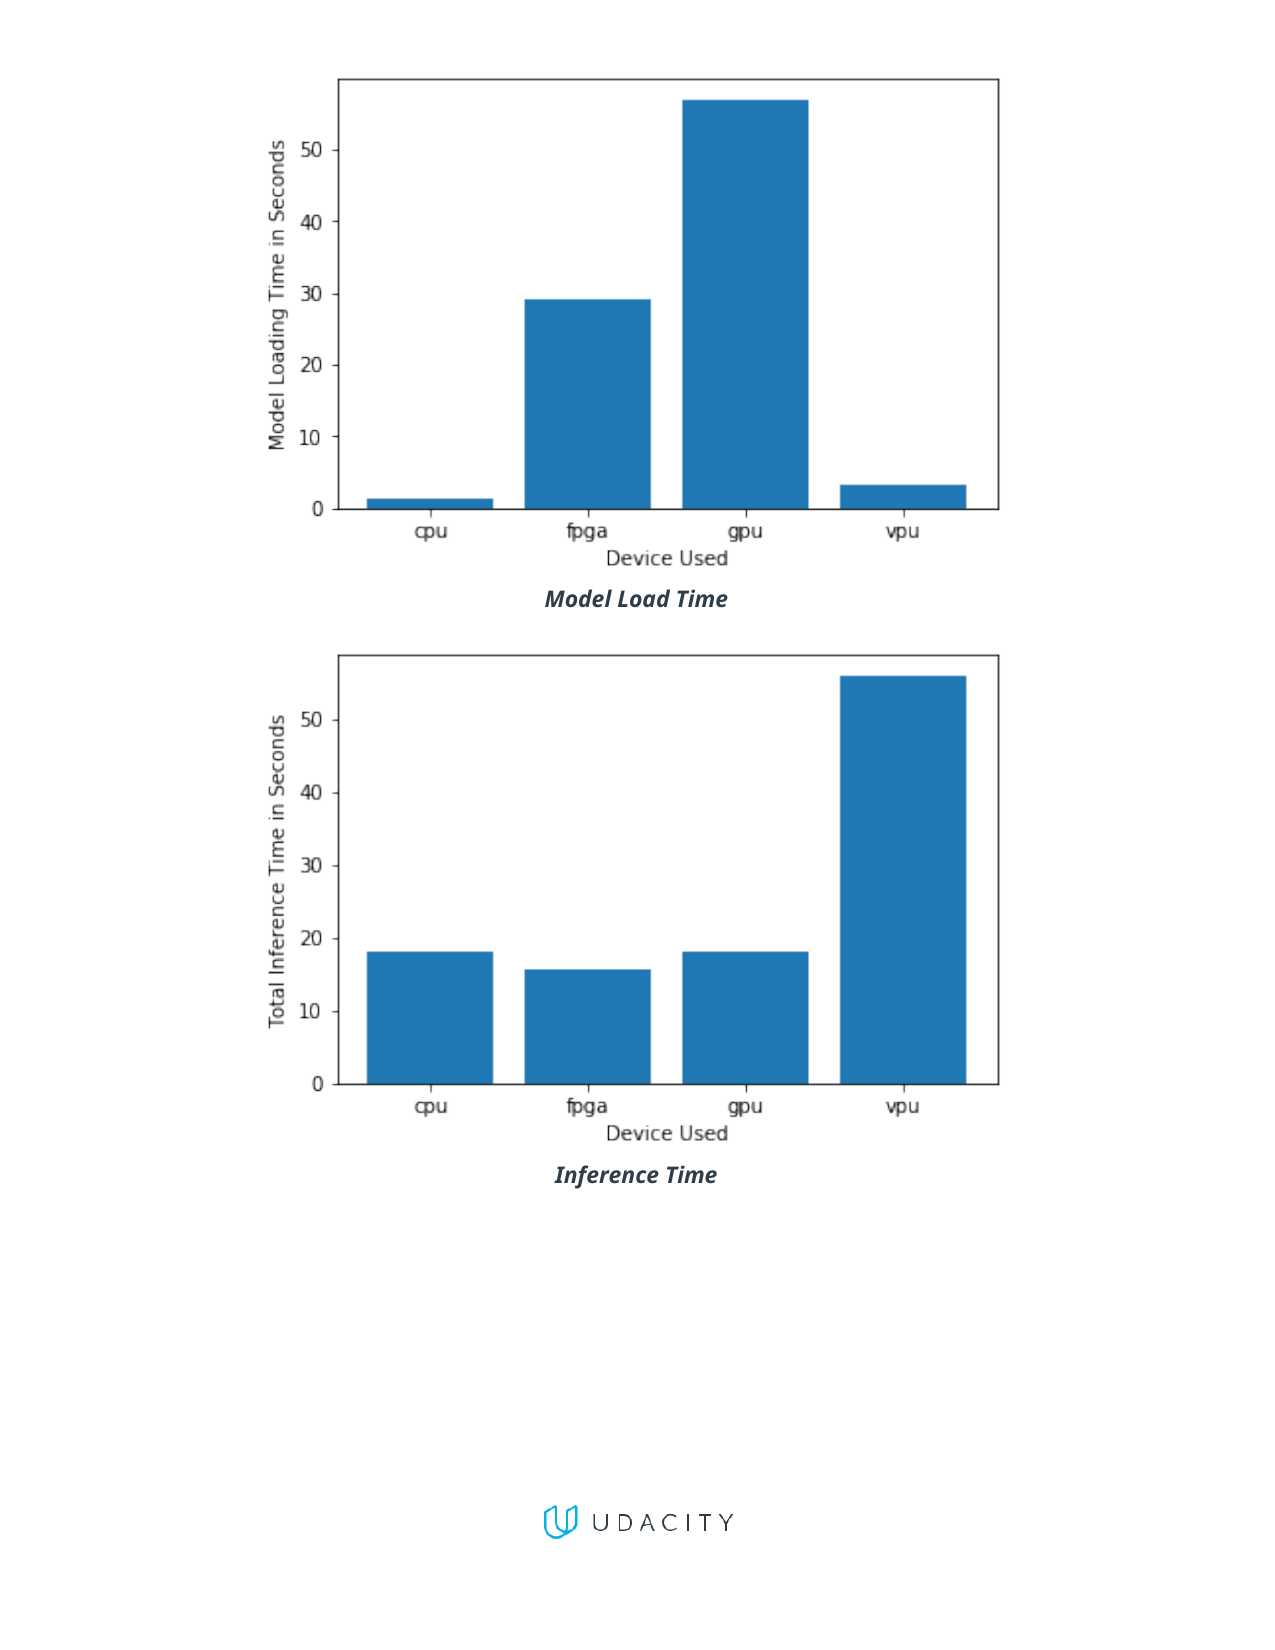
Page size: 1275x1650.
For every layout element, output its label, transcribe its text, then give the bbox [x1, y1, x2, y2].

text Model Load Time [60, 583, 1215, 615]
picture [510, 1471, 765, 1572]
picture [257, 60, 1018, 584]
text Inference Time [60, 1159, 1215, 1190]
picture [257, 635, 1018, 1159]
